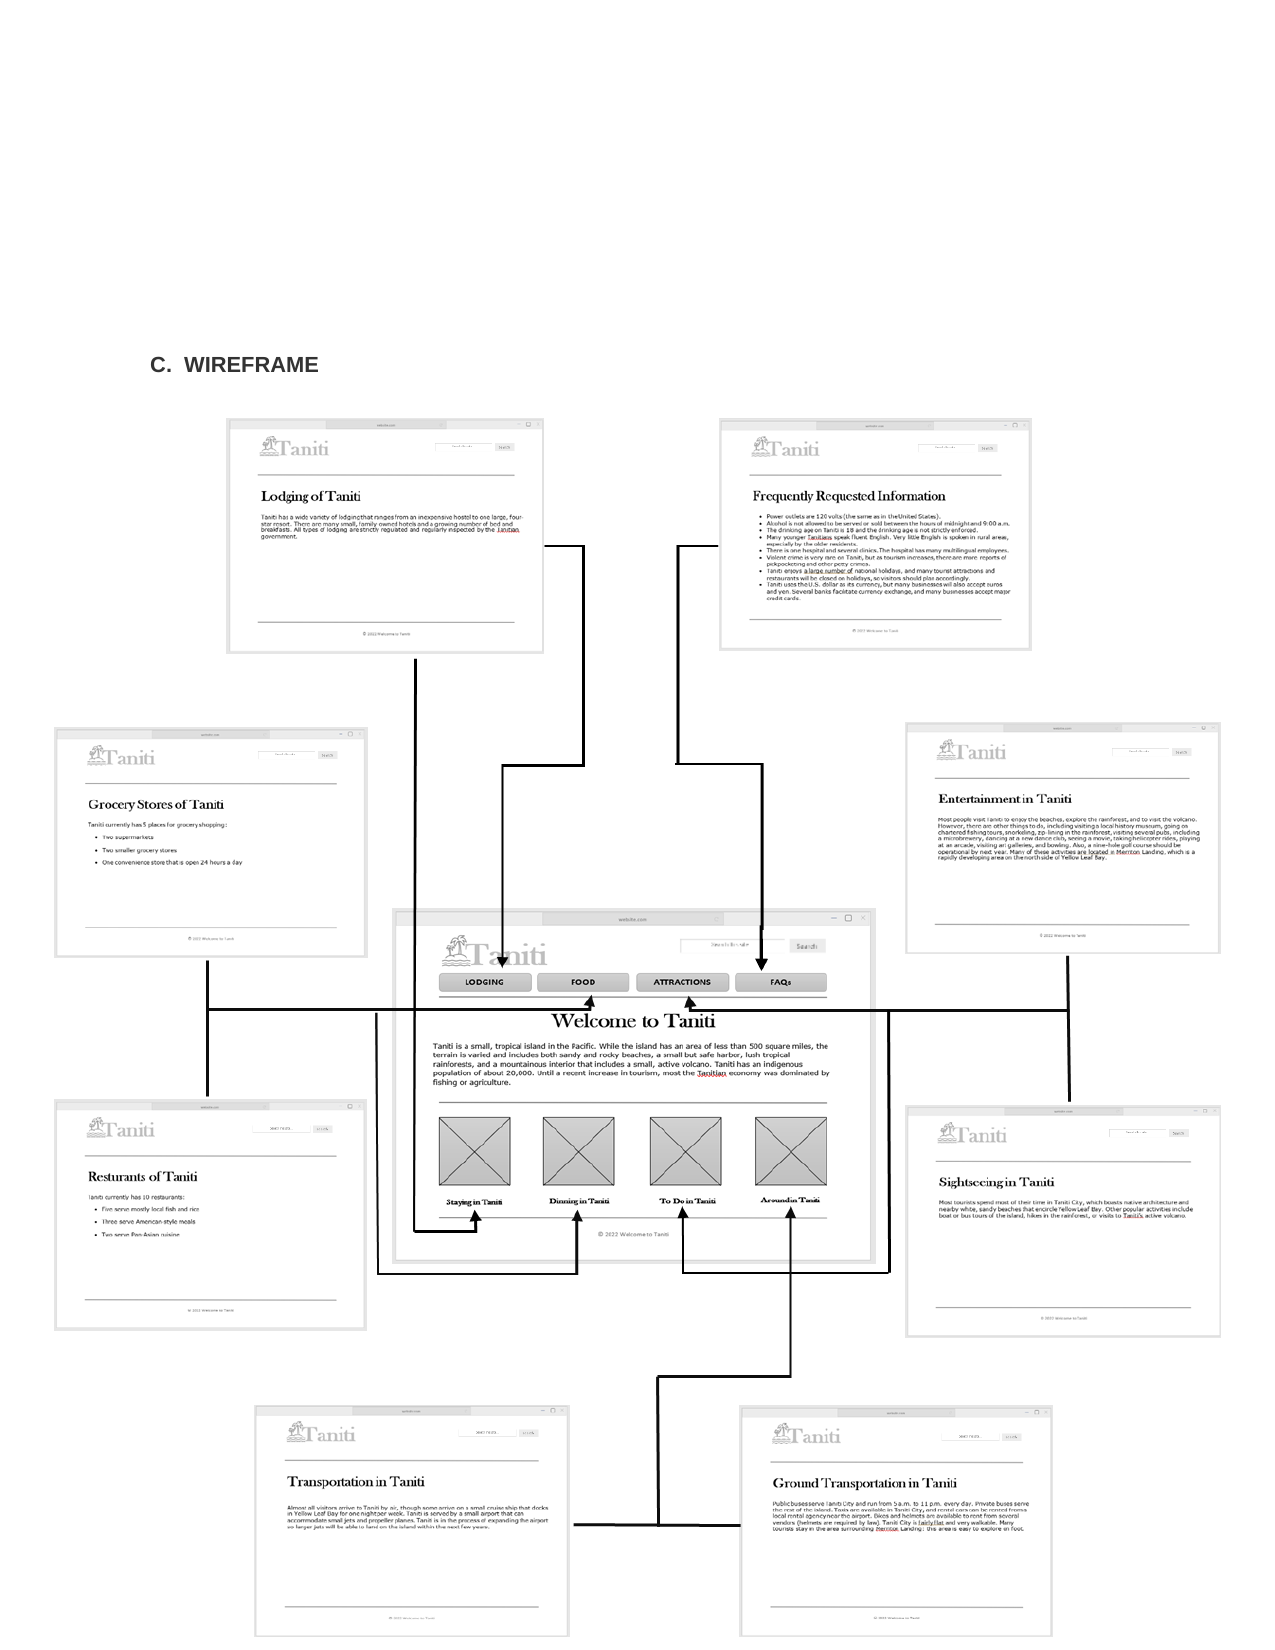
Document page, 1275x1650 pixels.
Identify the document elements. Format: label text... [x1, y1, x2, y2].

text C. WIREFRAME [150, 352, 1125, 377]
picture [54, 418, 1221, 1637]
